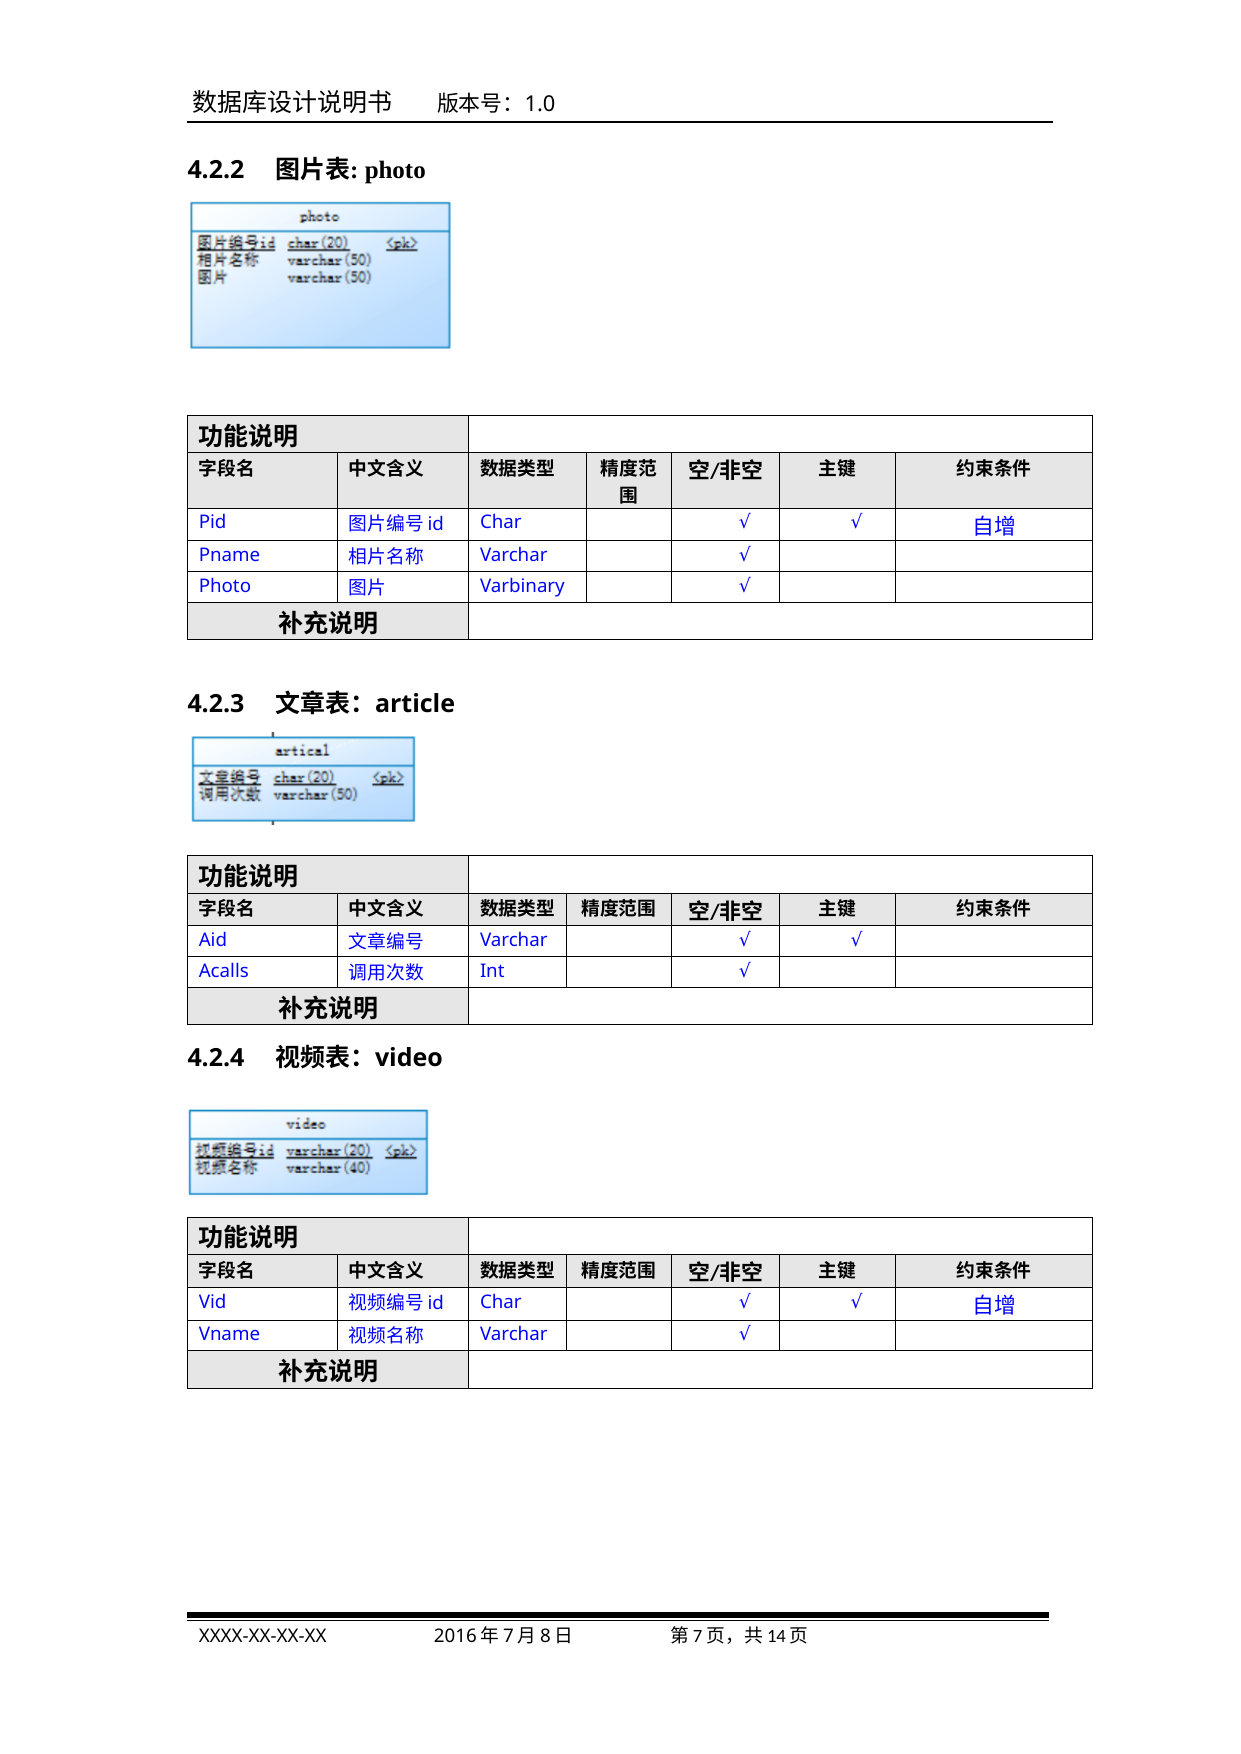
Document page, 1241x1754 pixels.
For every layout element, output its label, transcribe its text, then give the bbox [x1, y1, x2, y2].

table_cell 精度范围 [587, 453, 671, 508]
table_cell √ [672, 926, 779, 956]
table_header 功能说明 [188, 1218, 468, 1254]
table_cell [567, 926, 671, 956]
picture [187, 1086, 433, 1217]
table_cell 字段名 [188, 1255, 337, 1287]
table_cell √ [780, 1288, 895, 1319]
table_cell Vid [188, 1288, 337, 1319]
table_cell [587, 541, 671, 571]
table_cell Varchar [469, 1321, 566, 1350]
table_cell Photo [188, 572, 337, 602]
table_cell 文章编号 [338, 926, 468, 956]
table_cell 精度范围 [567, 1255, 671, 1287]
table_cell 自增 [896, 509, 1092, 540]
table_cell [896, 926, 1092, 956]
table_cell 中文含义 [338, 453, 468, 508]
table_cell √ [672, 1288, 779, 1319]
table_cell Pid [188, 509, 337, 540]
table_cell 主键 [780, 1255, 895, 1287]
table_cell [780, 957, 895, 987]
table_cell √ [672, 572, 779, 602]
table_cell [896, 541, 1092, 571]
subtitle 图片表: photo [187, 150, 1053, 186]
table_cell 补充说明 [188, 1351, 468, 1388]
table_cell [896, 957, 1092, 987]
table_cell 主键 [780, 894, 895, 925]
table_cell Varchar [469, 926, 566, 956]
table_cell Acalls [188, 957, 337, 987]
table_cell 自增 [896, 1288, 1092, 1319]
table_cell 视频名称 [338, 1321, 468, 1350]
table_cell Varbinary [469, 572, 586, 602]
table_cell 图片 [338, 572, 468, 602]
table_cell 约束条件 [896, 894, 1092, 925]
table_cell 视频编号id [338, 1288, 468, 1319]
table_cell [780, 572, 895, 602]
table_cell [567, 1288, 671, 1319]
table_cell Aid [188, 926, 337, 956]
table_header 功能说明 [188, 416, 468, 452]
table_cell [780, 541, 895, 571]
table_cell 补充说明 [188, 988, 468, 1024]
table_header [469, 416, 1092, 452]
table_cell 数据类型 [469, 1255, 566, 1287]
table_cell 相片名称 [338, 541, 468, 571]
table_cell Char [469, 509, 586, 540]
table_cell [567, 1321, 671, 1350]
table_cell √ [672, 957, 779, 987]
table_cell Varchar [469, 541, 586, 571]
table_cell [567, 957, 671, 987]
table_cell 字段名 [188, 453, 337, 508]
table_cell [587, 572, 671, 602]
table_header 功能说明 [188, 856, 468, 893]
table_cell 空/非空 [672, 453, 779, 508]
table_cell 调用次数 [338, 957, 468, 987]
table_cell 约束条件 [896, 453, 1092, 508]
table_cell Char [469, 1288, 566, 1319]
table_cell √ [672, 541, 779, 571]
table_cell Pname [188, 541, 337, 571]
table_cell [469, 1351, 1092, 1388]
table_cell Vname [188, 1321, 337, 1350]
table_header [469, 856, 1092, 893]
table_cell √ [780, 509, 895, 540]
table_cell 约束条件 [896, 1255, 1092, 1287]
table_cell [587, 509, 671, 540]
table_cell 图片编号id [338, 509, 468, 540]
table_cell [780, 1321, 895, 1350]
table_cell [469, 988, 1092, 1024]
table_cell 主键 [780, 453, 895, 508]
table_cell [469, 603, 1092, 639]
table_cell 数据类型 [469, 894, 566, 925]
table_cell 数据类型 [469, 453, 586, 508]
table_cell √ [780, 926, 895, 956]
table_cell 字段名 [188, 894, 337, 925]
table_cell 中文含义 [338, 894, 468, 925]
table_cell √ [672, 1321, 779, 1350]
table_cell 精度范围 [567, 894, 671, 925]
table_cell 中文含义 [338, 1255, 468, 1287]
table_header [469, 1218, 1092, 1254]
picture [187, 732, 420, 825]
table_cell [896, 1321, 1092, 1350]
table_cell √ [672, 509, 779, 540]
table_cell 空/非空 [672, 894, 779, 925]
table_cell [896, 572, 1092, 602]
picture [187, 198, 455, 354]
subtitle 文章表：article [187, 683, 1053, 720]
table_cell Int [469, 957, 566, 987]
table_cell 补充说明 [188, 603, 468, 639]
table_cell 空/非空 [672, 1255, 779, 1287]
subtitle 视频表：video [187, 1038, 1053, 1074]
